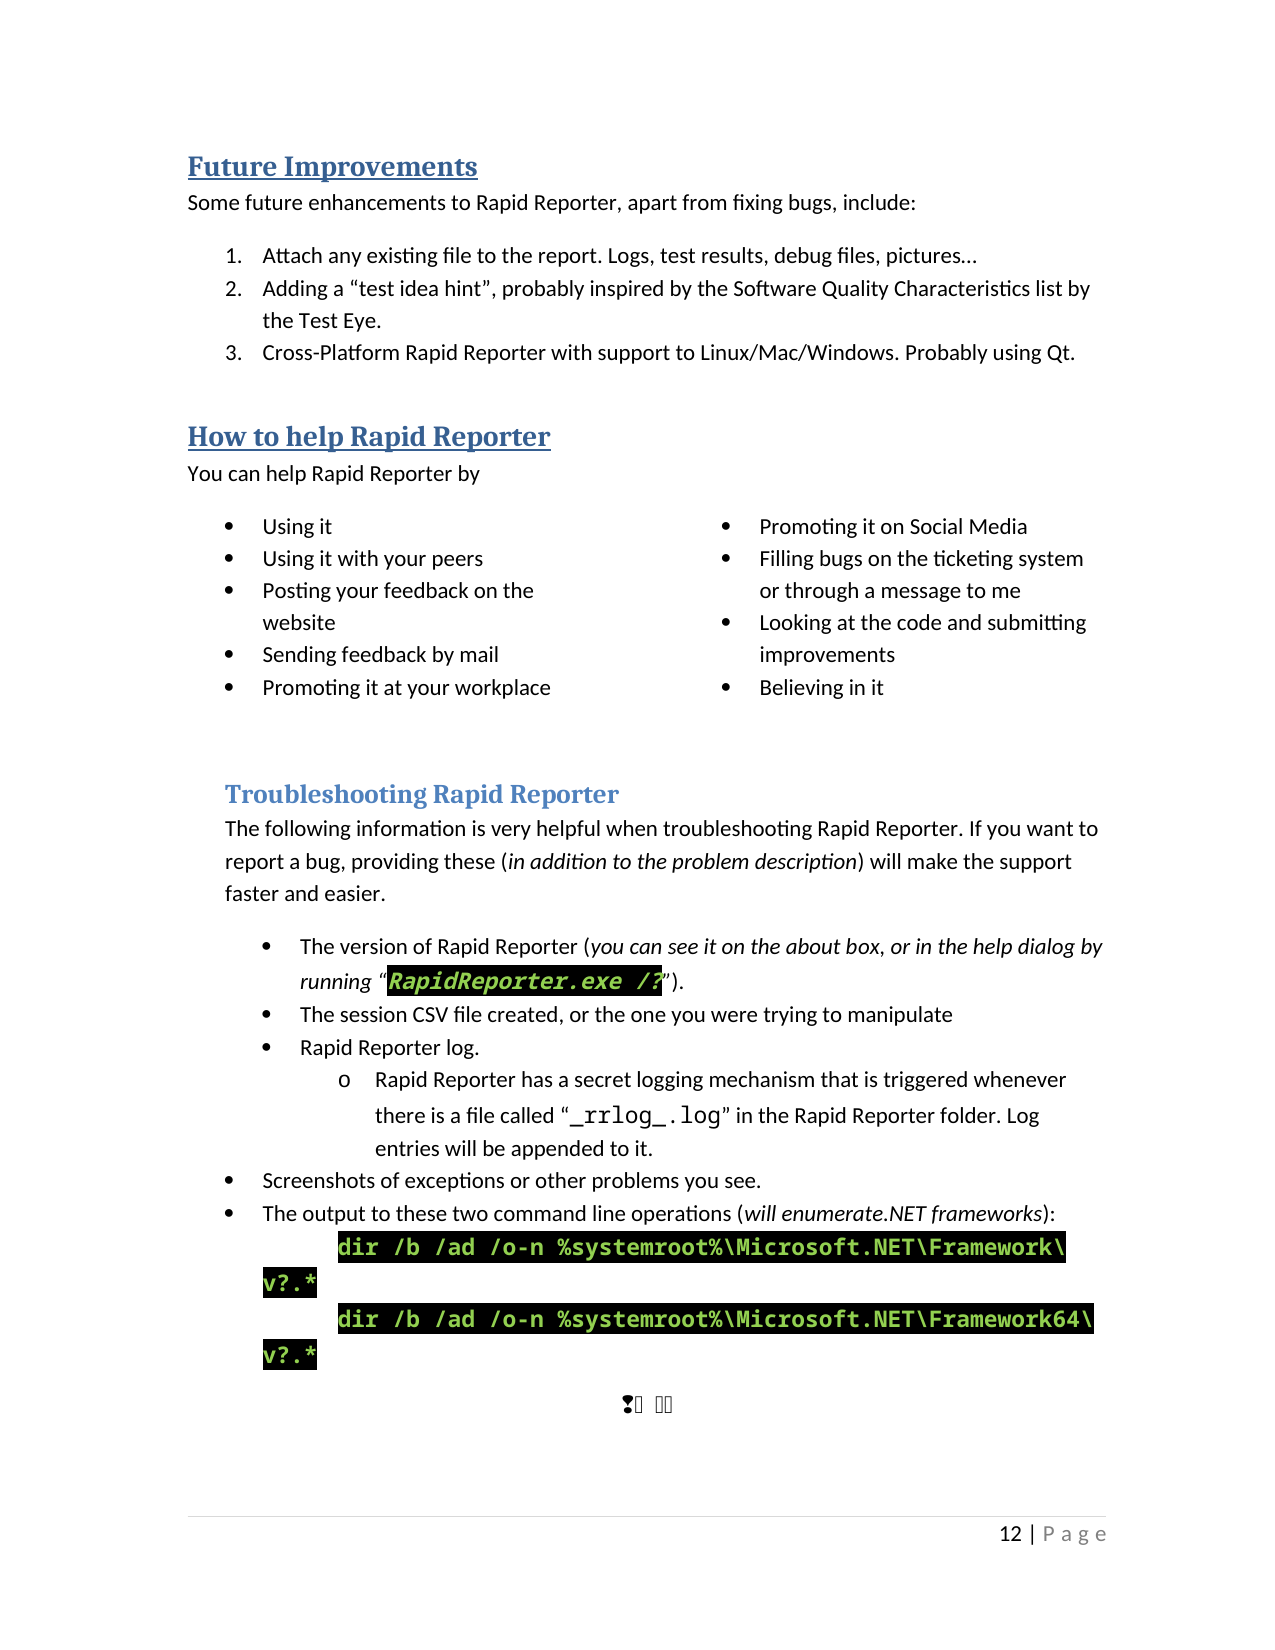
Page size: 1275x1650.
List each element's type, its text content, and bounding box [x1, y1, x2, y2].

list Filling bugs on the ticketing system or through a message to me [722, 544, 1106, 604]
list Using it [225, 512, 609, 540]
text The following information is very helpful when troubleshooting Rapid Reporter. If you want to report a bug, providing these (in addition to the problem description) will make the support faster and easier. [225, 814, 1106, 907]
list Cross-Platform Rapid Reporter with support to Linux/Mac/Windows. Probably using Qt. [225, 338, 1106, 366]
list Sending feedback by mail [225, 641, 609, 669]
list Posting your feedback on the website [225, 576, 609, 636]
list The session CSV file created, or the one you were trying to manipulate [262, 1001, 1106, 1029]
list The output to these two command line operations (will enumerate.NET frameworks): dir /b /ad /o-n %systemroot%\Microsoft.NET\Framework\v?.* dir /b /ad /o-n %systemroot%\Microsoft.NET\Framework64\v?.* [225, 1199, 1106, 1370]
list Rapid Reporter log. [262, 1033, 1106, 1061]
list Rapid Reporter has a secret logging mechanism that is triggered whenever there is a file called “_rrlog_.log” in the Rapid Reporter folder. Log entries will be appended to it. [337, 1065, 1106, 1162]
list Adding a “test idea hint”, probably inspired by the Software Quality Characteristics list by the Test Eye. [225, 274, 1106, 334]
list Attach any existing file to the report. Logs, test results, debug files, pictures… [225, 242, 1106, 269]
list Believing in it [722, 673, 1106, 701]
list Promoting it on Social Media [722, 512, 1106, 540]
text Some future enhancements to Rapid Reporter, apart from fixing bugs, include: [187, 188, 1106, 217]
list The version of Rapid Reporter (you can see it on the about box, or in the help dialog by running “RapidReporter.exe /?”). [262, 932, 1106, 996]
list Using it with your peers [225, 544, 609, 572]
subtitle Future Improvements [187, 150, 1106, 183]
list Promoting it at your workplace [225, 673, 609, 701]
subtitle Troubleshooting Rapid Reporter [225, 779, 1106, 810]
subtitle How to help Rapid Reporter [187, 420, 1106, 454]
list Screenshots of exceptions or other problems you see. [225, 1166, 1106, 1194]
text You can help Rapid Reporter by [187, 459, 1106, 487]
list Looking at the code and submitting improvements [722, 608, 1106, 669]
